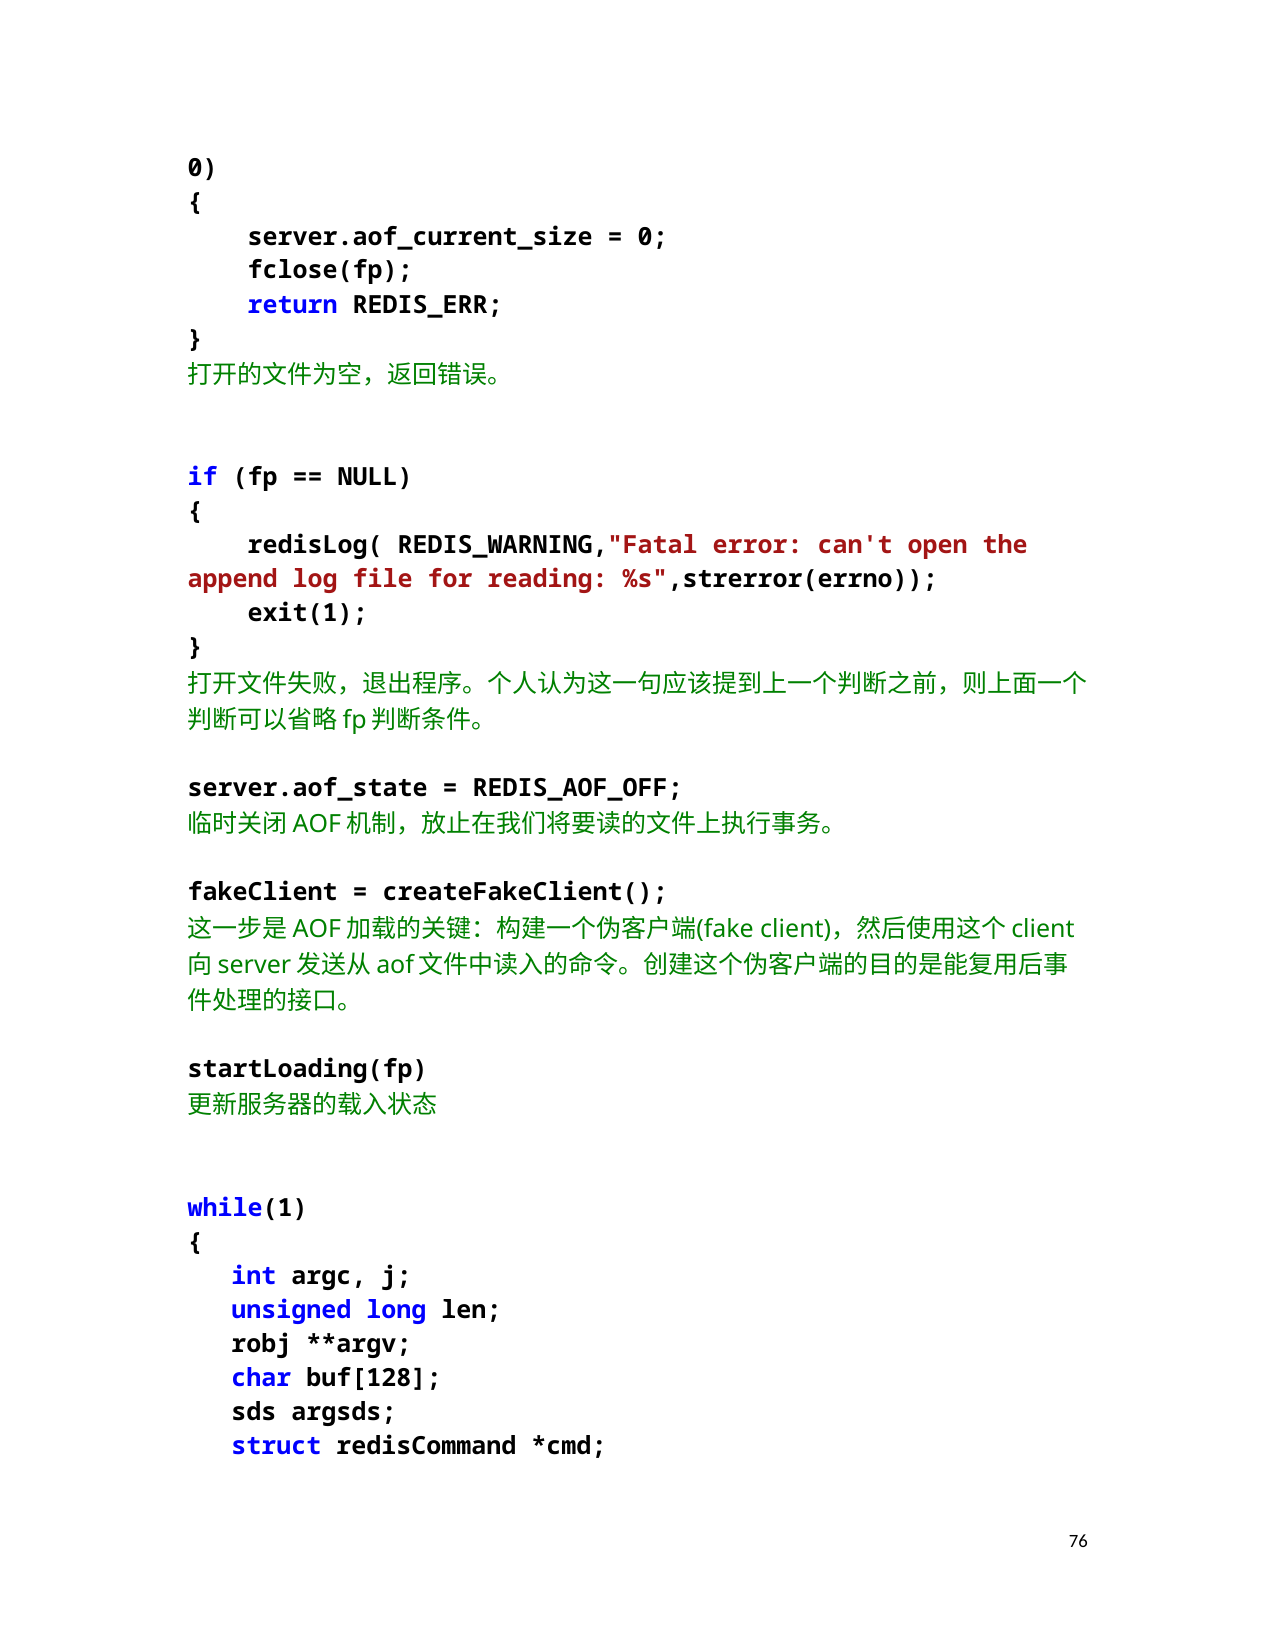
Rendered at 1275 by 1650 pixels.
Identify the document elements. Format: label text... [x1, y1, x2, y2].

text fakeClient = createFakeClient(); [187, 874, 1087, 908]
text if (fp == NULL) [187, 459, 1087, 493]
text } [187, 629, 1087, 663]
text 更新服务器的载入状态 [187, 1085, 1087, 1121]
text fclose(fp); [187, 252, 1087, 286]
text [187, 150, 1087, 184]
text 打开的文件为空，返回错误。 [187, 354, 1087, 391]
text { [187, 184, 1087, 218]
text 打开文件失败，退出程序。个人认为这一句应该提到上一个判断之前，则上面一个判断可以省略fp判断条件。 [187, 663, 1087, 736]
text exit(1); [187, 595, 1087, 629]
text sds argsds; [187, 1394, 1087, 1428]
text startLoading(fp) [187, 1051, 1087, 1085]
text server.aof_current_size = 0; [187, 218, 1087, 252]
text char buf[128]; [187, 1360, 1087, 1394]
text redisLog( REDIS_WARNING,"Fatal error: can't open the append log file for reading: %s",strerror(errno)); [187, 527, 1087, 595]
text struct redisCommand *cmd; [187, 1428, 1087, 1462]
text return REDIS_ERR; [187, 286, 1087, 320]
text int argc, j; [187, 1257, 1087, 1292]
text } [187, 320, 1087, 354]
text 临时关闭AOF机制，放止在我们将要读的文件上执行事务。 [187, 804, 1087, 840]
text 这一步是AOF加载的关键：构建一个伪客户端(fake client)，然后使用这个client向server发送从aof文件中读入的命令。创建这个伪客户端的目的是能复用后事件处理的接口。 [187, 908, 1087, 1017]
text unsigned long len; [187, 1292, 1087, 1326]
text robj **argv; [187, 1326, 1087, 1360]
text { [187, 1223, 1087, 1257]
text server.aof_state = REDIS_AOF_OFF; [187, 770, 1087, 804]
text while(1) [187, 1189, 1087, 1223]
text { [187, 493, 1087, 527]
